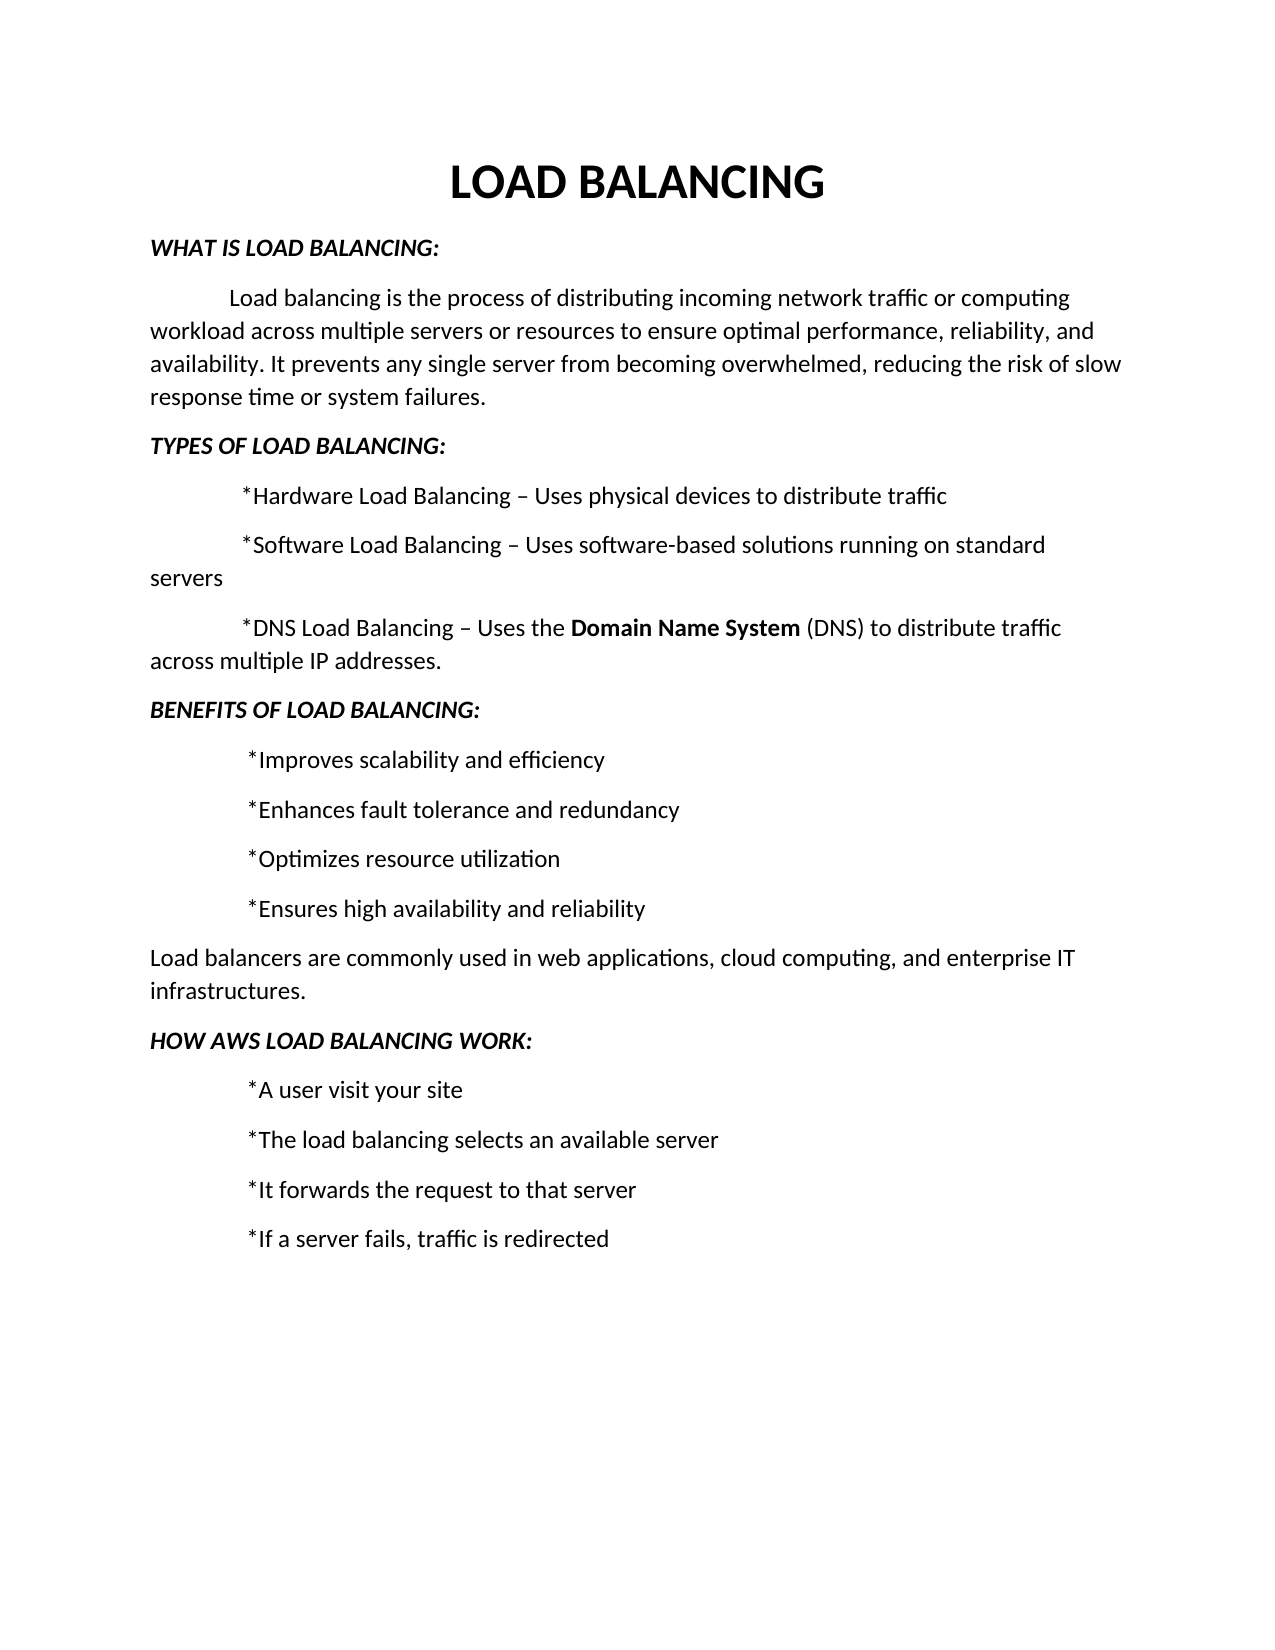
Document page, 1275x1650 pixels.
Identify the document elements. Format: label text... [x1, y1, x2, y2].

text *DNS Load Balancing – Uses the Domain Name System (DNS) to distribute traffic across multiple IP addresses. [150, 612, 1125, 676]
text *Hardware Load Balancing – Uses physical devices to distribute traffic [150, 480, 1125, 511]
text *Software Load Balancing – Uses software-based solutions running on standard servers [150, 529, 1125, 593]
text *The load balancing selects an available server [150, 1124, 1125, 1155]
text *If a server fails, traffic is redirected [150, 1223, 1125, 1254]
text TYPES OF LOAD BALANCING: [150, 430, 1125, 461]
text Load balancing is the process of distributing incoming network traffic or computing workload across multiple servers or resources to ensure optimal performance, reliability, and availability. It prevents any single server from becoming overwhelmed, reducing the risk of slow response time or system failures. [150, 282, 1125, 411]
text HOW AWS LOAD BALANCING WORK: [150, 1025, 1125, 1056]
text *Improves scalability and efficiency [150, 744, 1125, 775]
text Load balancers are commonly used in web applications, cloud computing, and enterprise IT infrastructures. [150, 942, 1125, 1006]
text *Enhances fault tolerance and redundancy [150, 794, 1125, 824]
text *Ensures high availability and reliability [150, 893, 1125, 923]
text LOAD BALANCING [150, 150, 1125, 211]
text BENEFITS OF LOAD BALANCING: [150, 694, 1125, 725]
text WHAT IS LOAD BALANCING: [150, 232, 1125, 263]
text *A user visit your site [150, 1074, 1125, 1105]
text *Optimizes resource utilization [150, 843, 1125, 874]
text *It forwards the request to that server [150, 1174, 1125, 1204]
